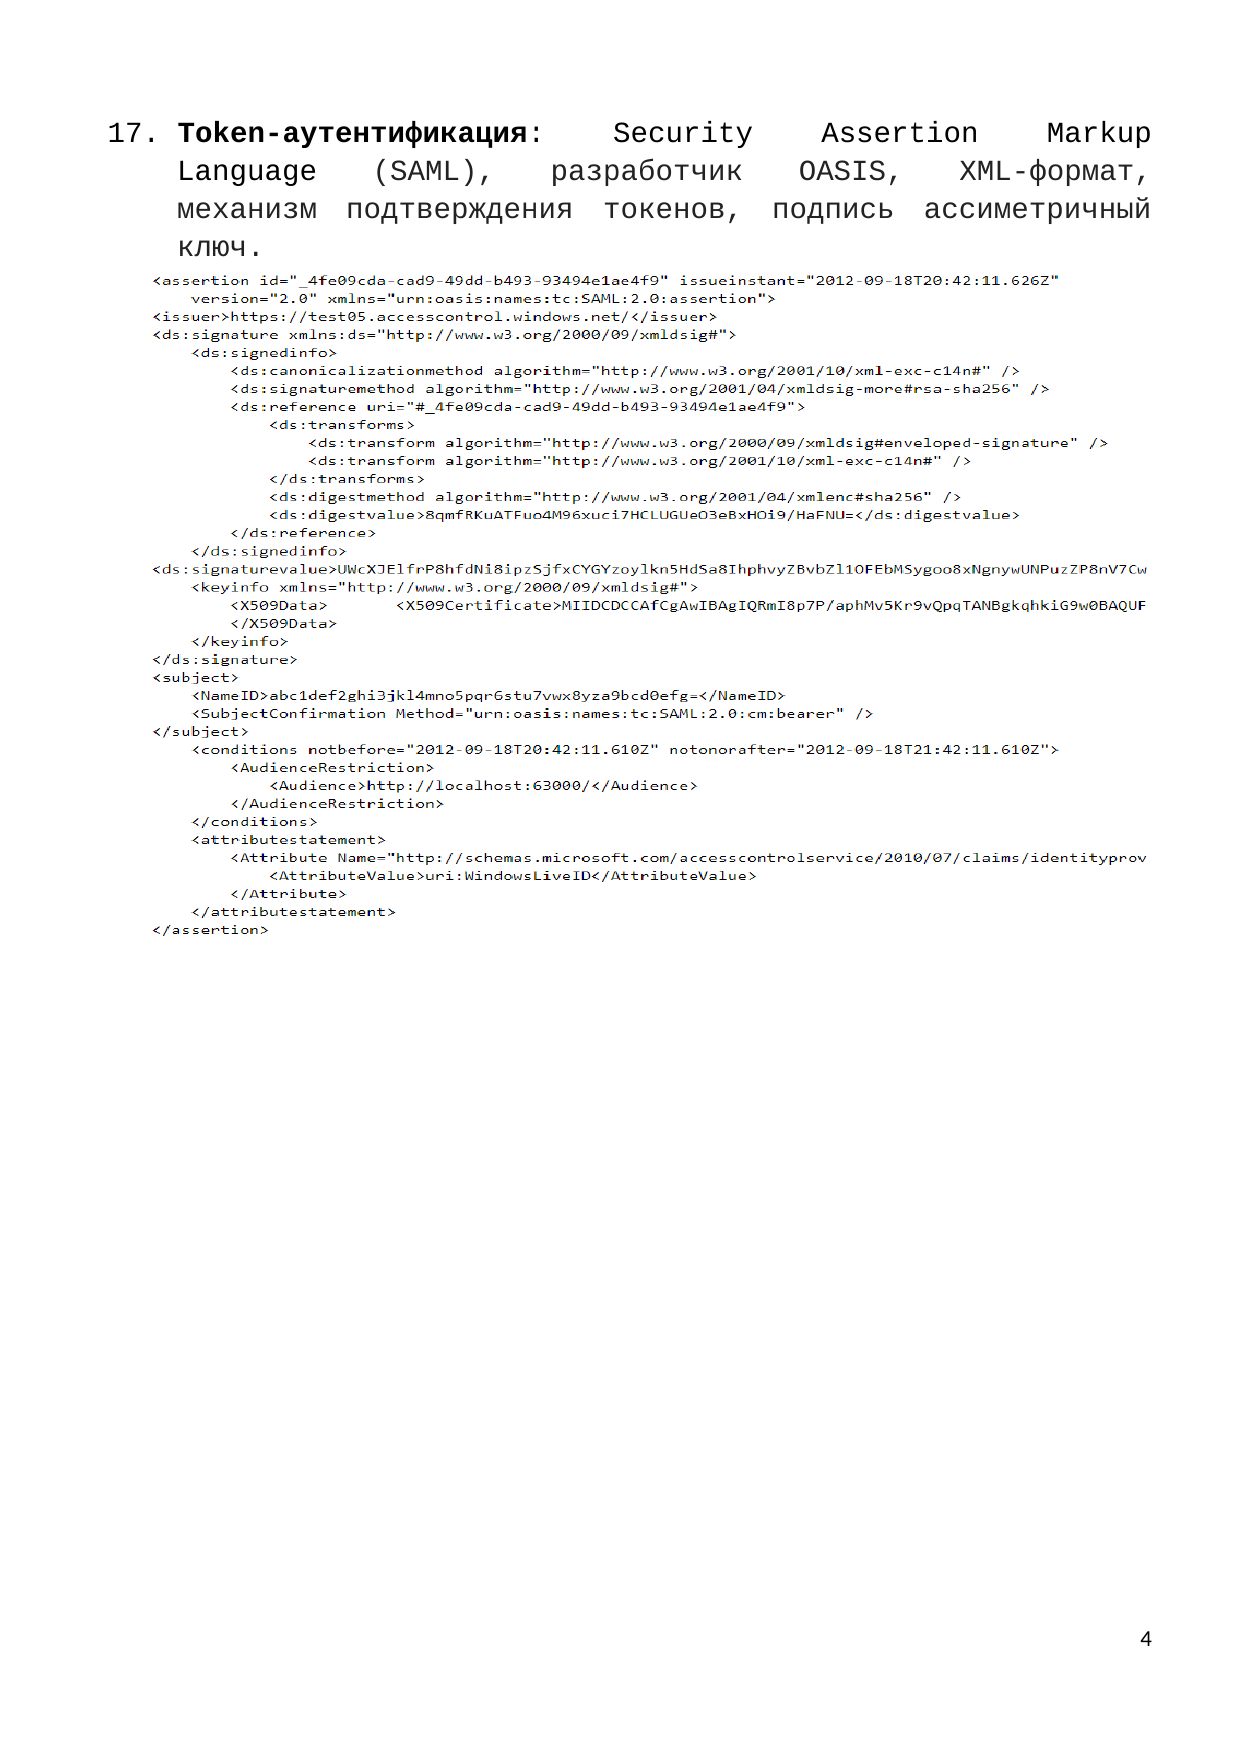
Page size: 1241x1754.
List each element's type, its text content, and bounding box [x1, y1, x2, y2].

picture [133, 269, 1152, 939]
list Token-аутентификация: Security Assertion Markup Language (SAML), разработчик OASIS, XML-формат, механизм подтверждения токенов, подпись ассиметричный ключ. [177, 118, 1152, 194]
list Token-аутентификация: Security Assertion Markup Language (SAML), разработчик OASIS, XML-формат, механизм подтверждения токенов, подпись ассиметричный ключ. [177, 227, 1152, 265]
